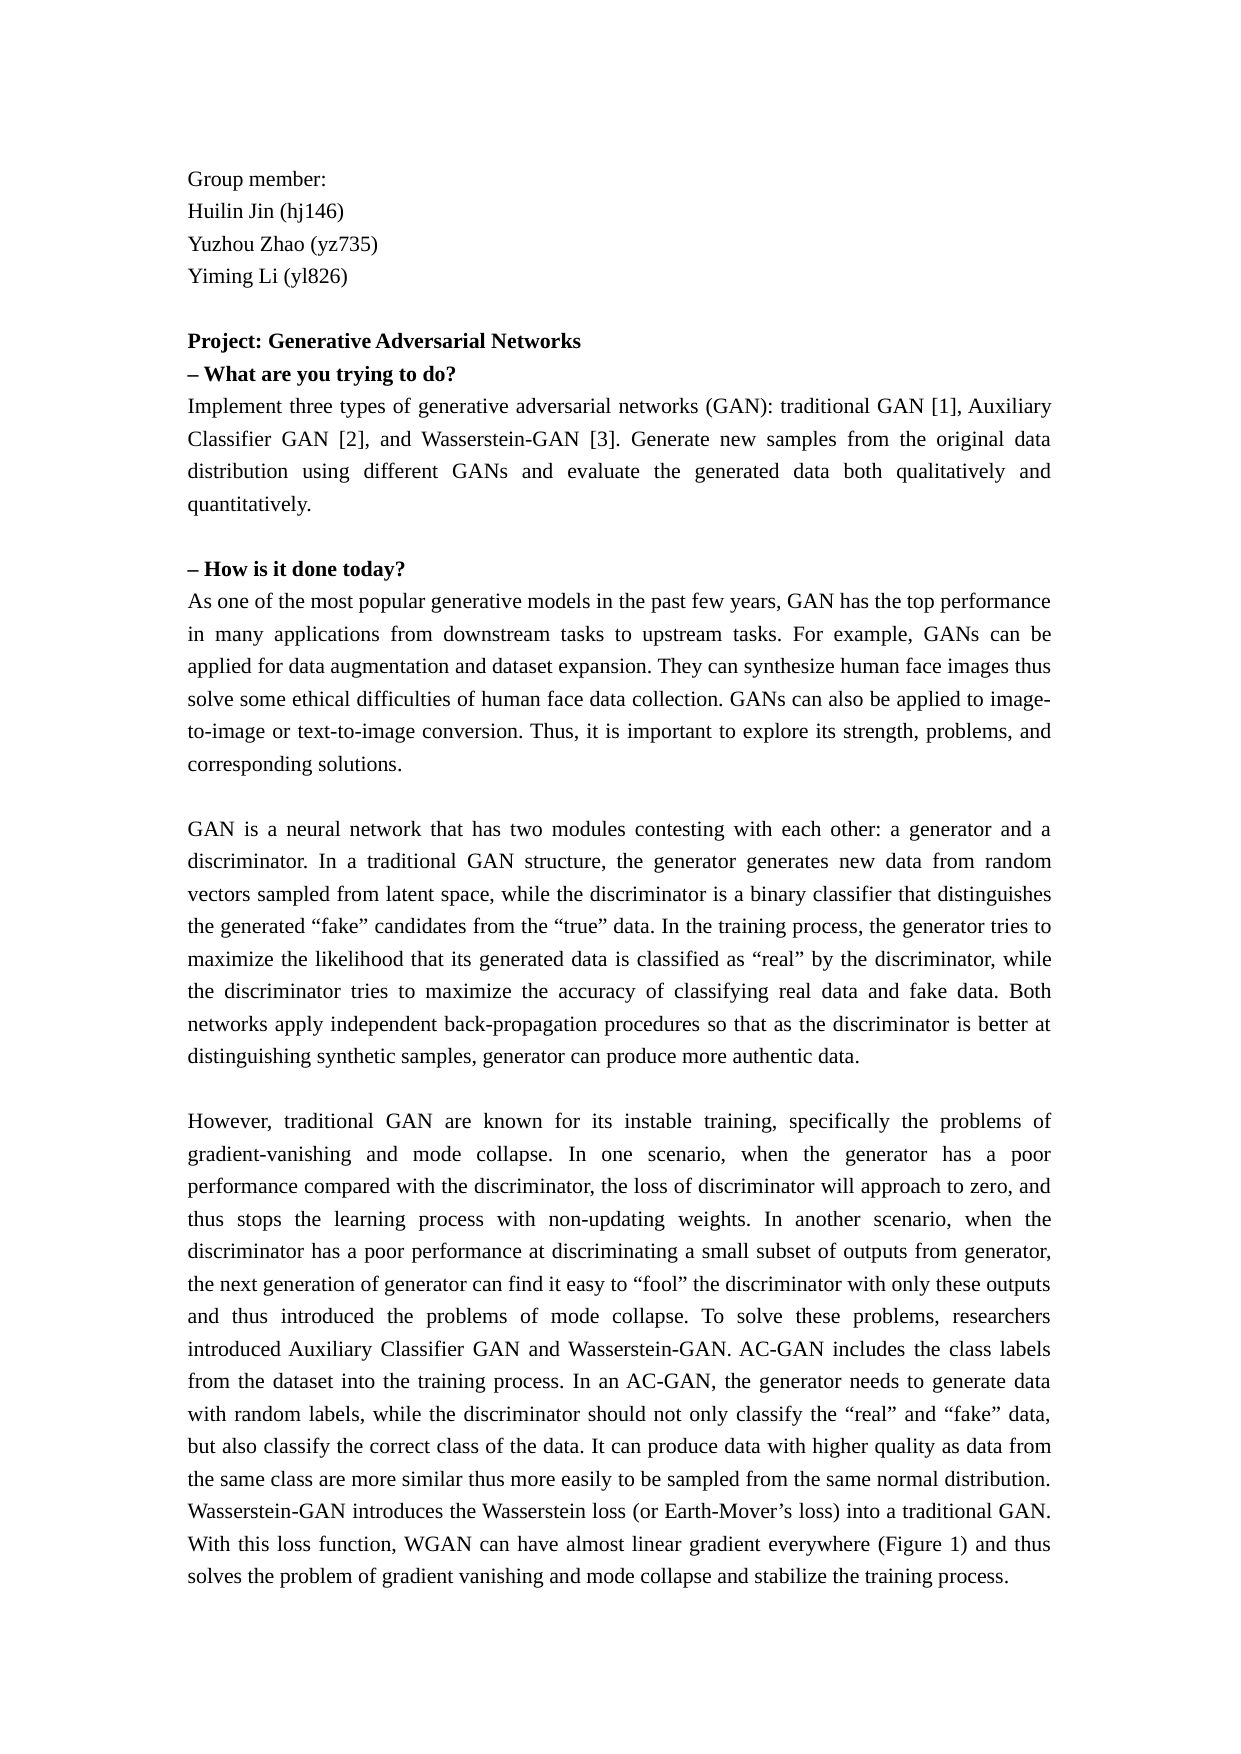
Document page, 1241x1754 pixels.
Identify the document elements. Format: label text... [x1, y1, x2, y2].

text However, traditional GAN are known for its instable training, specifically the problems of gradient-vanishing and mode collapse. In one scenario, when the generator has a poor performance compared with the discriminator, the loss of discriminator will approach to zero, and thus stops the learning process with non-updating weights. In another scenario, when the discriminator has a poor performance at discriminating a small subset of outputs from generator, the next generation of generator can find it easy to “fool” the discriminator with only these outputs and thus introduced the problems of mode collapse. To solve these problems, researchers introduced Auxiliary Classifier GAN and Wasserstein-GAN. AC-GAN includes the class labels from the dataset into the training process. In an AC-GAN, the generator needs to generate data with random labels, while the discriminator should not only classify the “real” and “fake” data, but also classify the correct class of the data. It can produce data with higher quality as data from the same class are more similar thus more easily to be sampled from the same normal distribution. Wasserstein-GAN introduces the Wasserstein loss (or Earth-Mover’s loss) into a traditional GAN. With this loss function, WGAN can have almost linear gradient everywhere (Figure 1) and thus solves the problem of gradient vanishing and mode collapse and stabilize the training process. [187, 1104, 1053, 1592]
text Group member: [187, 162, 1053, 194]
text – How is it done today? [187, 552, 1053, 584]
text Yiming Li (yl826) [187, 259, 1053, 292]
text Yuzhou Zhao (yz735) [187, 227, 1053, 259]
text As one of the most popular generative models in the past few years, GAN has the top performance in many applications from downstream tasks to upstream tasks. For example, GANs can be applied for data augmentation and dataset expansion. They can synthesize human face images thus solve some ethical difficulties of human face data collection. GANs can also be applied to image-to-image or text-to-image conversion. Thus, it is important to explore its strength, problems, and corresponding solutions. [187, 584, 1053, 779]
text Implement three types of generative adversarial networks (GAN): traditional GAN [1], Auxiliary Classifier GAN [2], and Wasserstein-GAN [3]. Generate new samples from the original data distribution using different GANs and evaluate the generated data both qualitatively and quantitatively. [187, 389, 1053, 519]
text – What are you trying to do? [187, 357, 1053, 389]
text Project: Generative Adversarial Networks [187, 324, 1053, 357]
text GAN is a neural network that has two modules contesting with each other: a generator and a discriminator. In a traditional GAN structure, the generator generates new data from random vectors sampled from latent space, while the discriminator is a binary classifier that distinguishes the generated “fake” candidates from the “true” data. In the training process, the generator tries to maximize the likelihood that its generated data is classified as “real” by the discriminator, while the discriminator tries to maximize the accuracy of classifying real data and fake data. Both networks apply independent back-propagation procedures so that as the discriminator is better at distinguishing synthetic samples, generator can produce more authentic data. [187, 812, 1053, 1072]
text Huilin Jin (hj146) [187, 194, 1053, 227]
